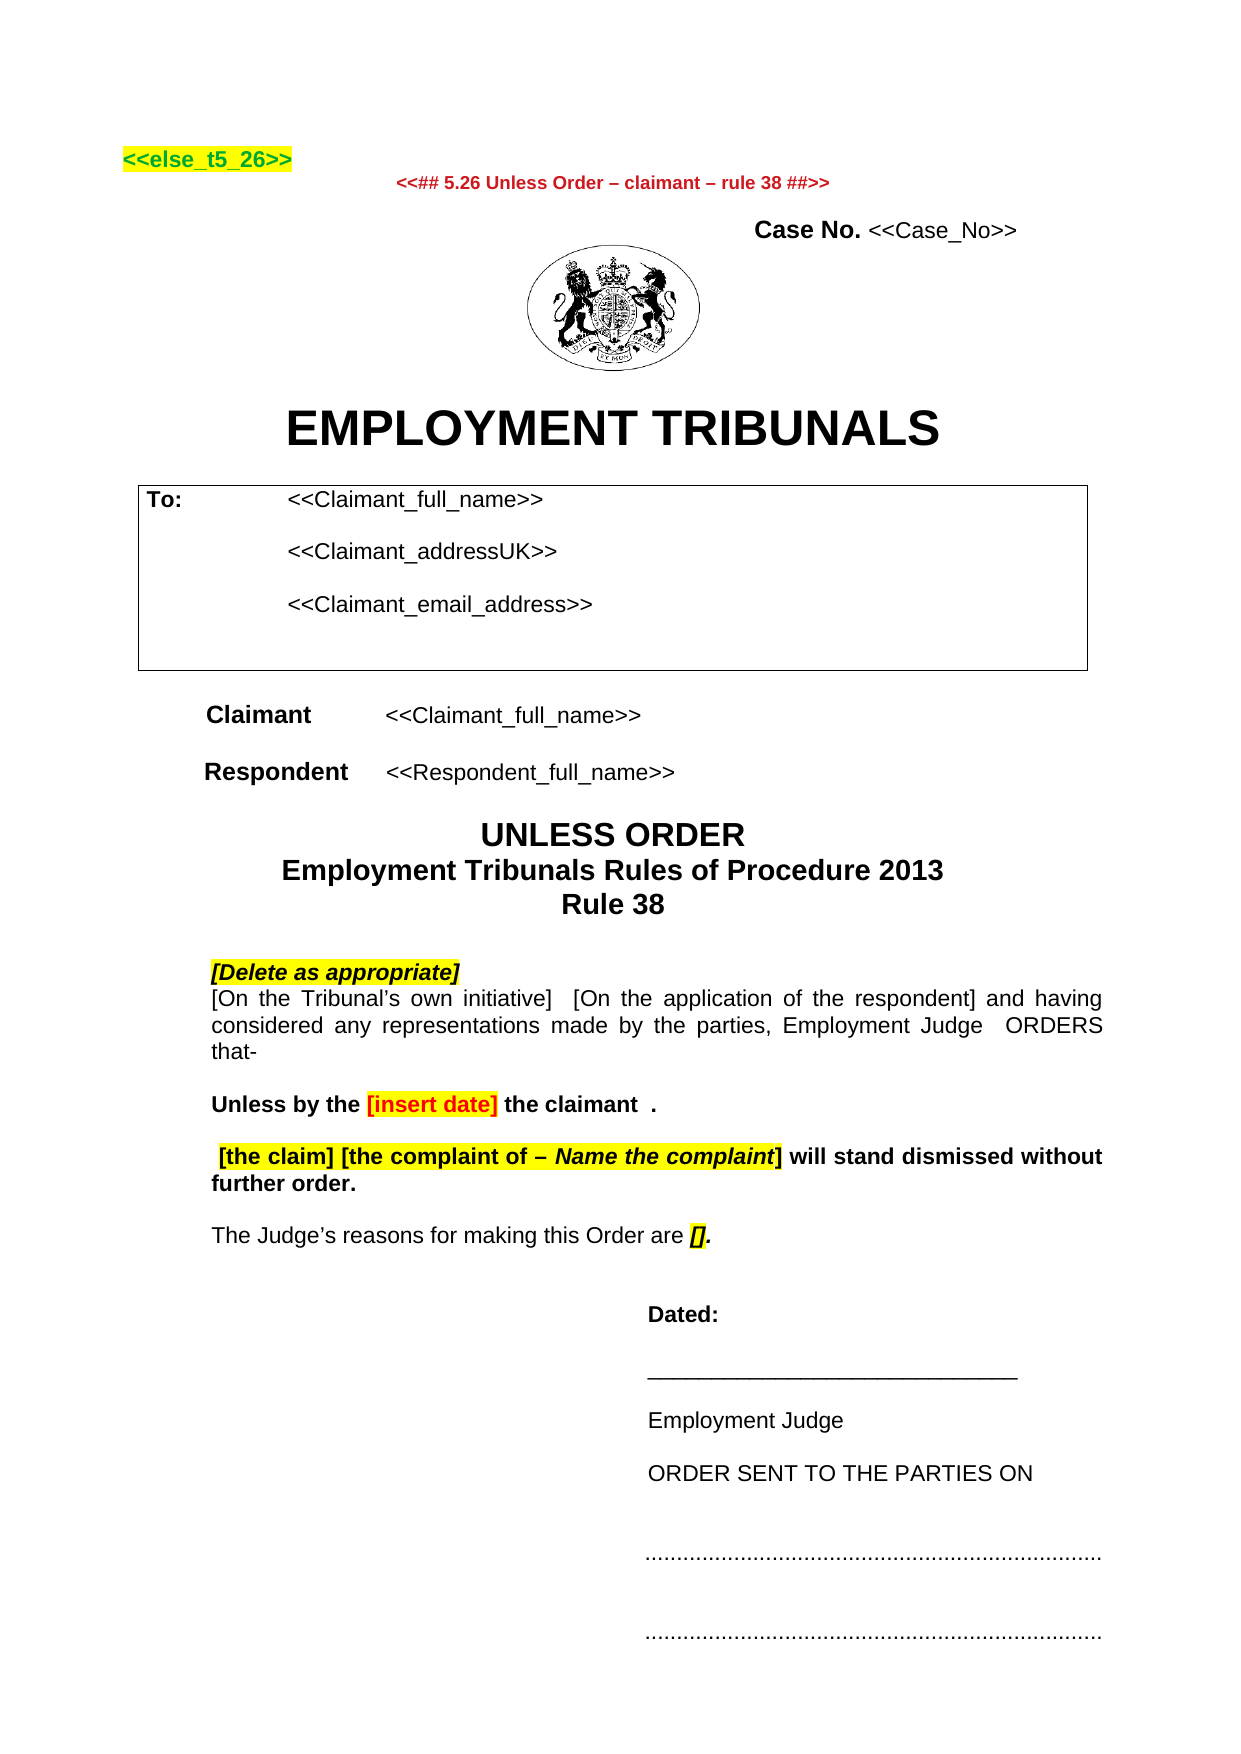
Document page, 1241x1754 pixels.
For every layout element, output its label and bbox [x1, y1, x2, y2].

picture [525, 243, 701, 372]
table_cell [114, 93, 1117, 1644]
